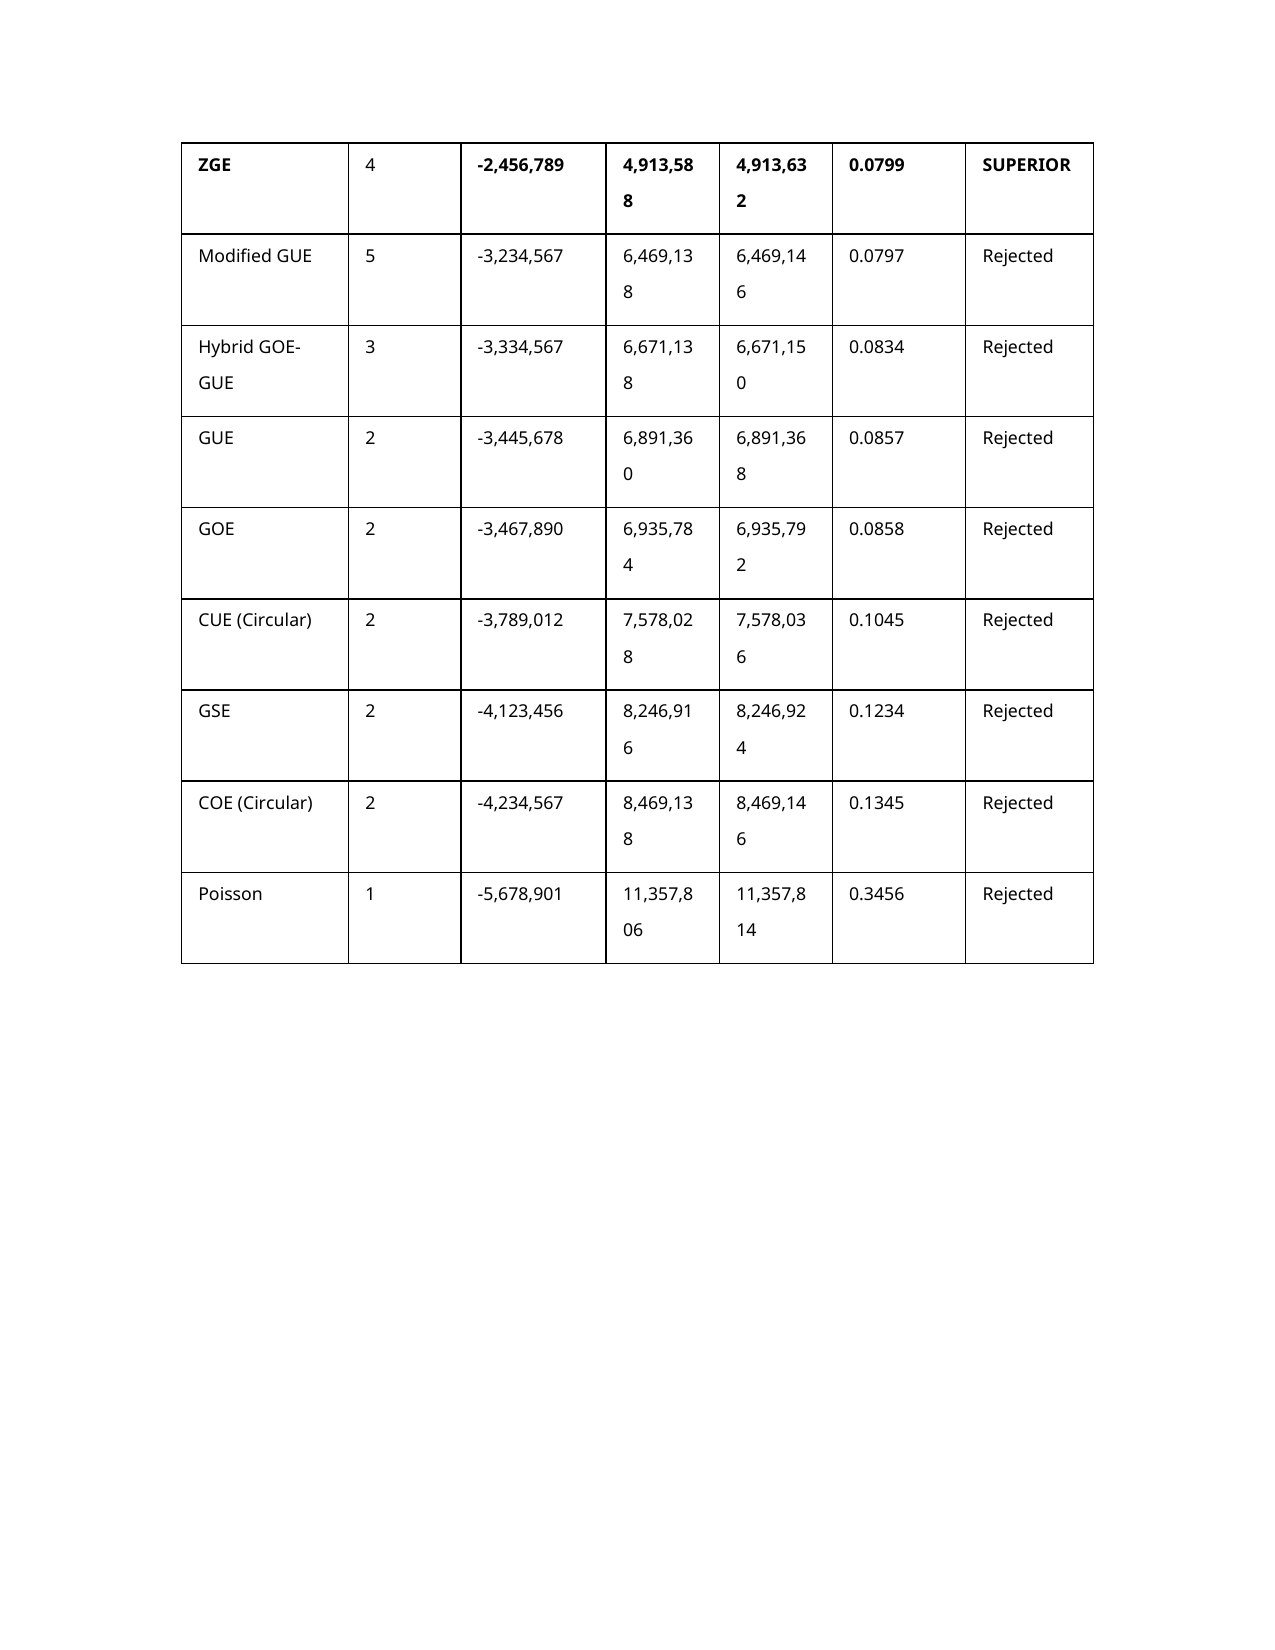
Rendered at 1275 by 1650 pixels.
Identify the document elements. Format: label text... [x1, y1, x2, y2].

table_cell 2 [349, 508, 460, 598]
table_cell 0.0797 [833, 235, 965, 324]
table_cell 4,913,632 [720, 144, 832, 233]
table_cell 6,671,138 [607, 326, 719, 416]
table_cell GUE [182, 417, 348, 507]
table_cell 6,891,368 [720, 417, 832, 507]
table_cell 0.3456 [833, 873, 965, 962]
table_cell 1 [349, 873, 460, 962]
table_cell Rejected [966, 873, 1093, 962]
table_cell 6,469,138 [607, 235, 719, 324]
table_cell 6,935,792 [720, 508, 832, 598]
table_cell 8,246,916 [607, 691, 719, 780]
table_cell 7,578,028 [607, 600, 719, 689]
table_cell Hybrid GOE-GUE [182, 326, 348, 416]
table_cell 0.0857 [833, 417, 965, 507]
table_cell 0.1045 [833, 600, 965, 689]
table_cell 4,913,588 [607, 144, 719, 233]
table_cell -3,234,567 [462, 235, 605, 324]
table_cell 4 [349, 144, 460, 233]
table_cell -3,467,890 [462, 508, 605, 598]
table_cell Rejected [966, 782, 1093, 871]
table_cell ZGE [182, 144, 348, 233]
table_cell Rejected [966, 600, 1093, 689]
table_cell 6,469,146 [720, 235, 832, 324]
table_cell Rejected [966, 326, 1093, 416]
table_cell 0.0858 [833, 508, 965, 598]
table_cell 0.0834 [833, 326, 965, 416]
table_cell Rejected [966, 508, 1093, 598]
table_cell 5 [349, 235, 460, 324]
table_cell 0.1345 [833, 782, 965, 871]
table_cell 7,578,036 [720, 600, 832, 689]
table_cell 2 [349, 782, 460, 871]
table_cell GSE [182, 691, 348, 780]
table_cell GOE [182, 508, 348, 598]
table_cell Modified GUE [182, 235, 348, 324]
table_cell 2 [349, 417, 460, 507]
table_cell 11,357,814 [720, 873, 832, 962]
table_cell 8,246,924 [720, 691, 832, 780]
table_cell Rejected [966, 417, 1093, 507]
table_cell 3 [349, 326, 460, 416]
table_cell 8,469,138 [607, 782, 719, 871]
table_cell COE (Circular) [182, 782, 348, 871]
table_cell Poisson [182, 873, 348, 962]
table_cell -3,445,678 [462, 417, 605, 507]
table_cell 6,671,150 [720, 326, 832, 416]
table_cell 6,935,784 [607, 508, 719, 598]
table_cell 2 [349, 691, 460, 780]
table_cell -4,123,456 [462, 691, 605, 780]
table_cell Rejected [966, 235, 1093, 324]
table_cell -2,456,789 [462, 144, 605, 233]
table_cell 2 [349, 600, 460, 689]
table_cell -4,234,567 [462, 782, 605, 871]
table_cell -3,334,567 [462, 326, 605, 416]
table_cell -5,678,901 [462, 873, 605, 962]
table_cell 0.1234 [833, 691, 965, 780]
table_cell SUPERIOR [966, 144, 1093, 233]
table_cell -3,789,012 [462, 600, 605, 689]
table_cell 11,357,806 [607, 873, 719, 962]
table_cell CUE (Circular) [182, 600, 348, 689]
table_cell 8,469,146 [720, 782, 832, 871]
table_cell 0.0799 [833, 144, 965, 233]
table_cell 6,891,360 [607, 417, 719, 507]
table_cell Rejected [966, 691, 1093, 780]
